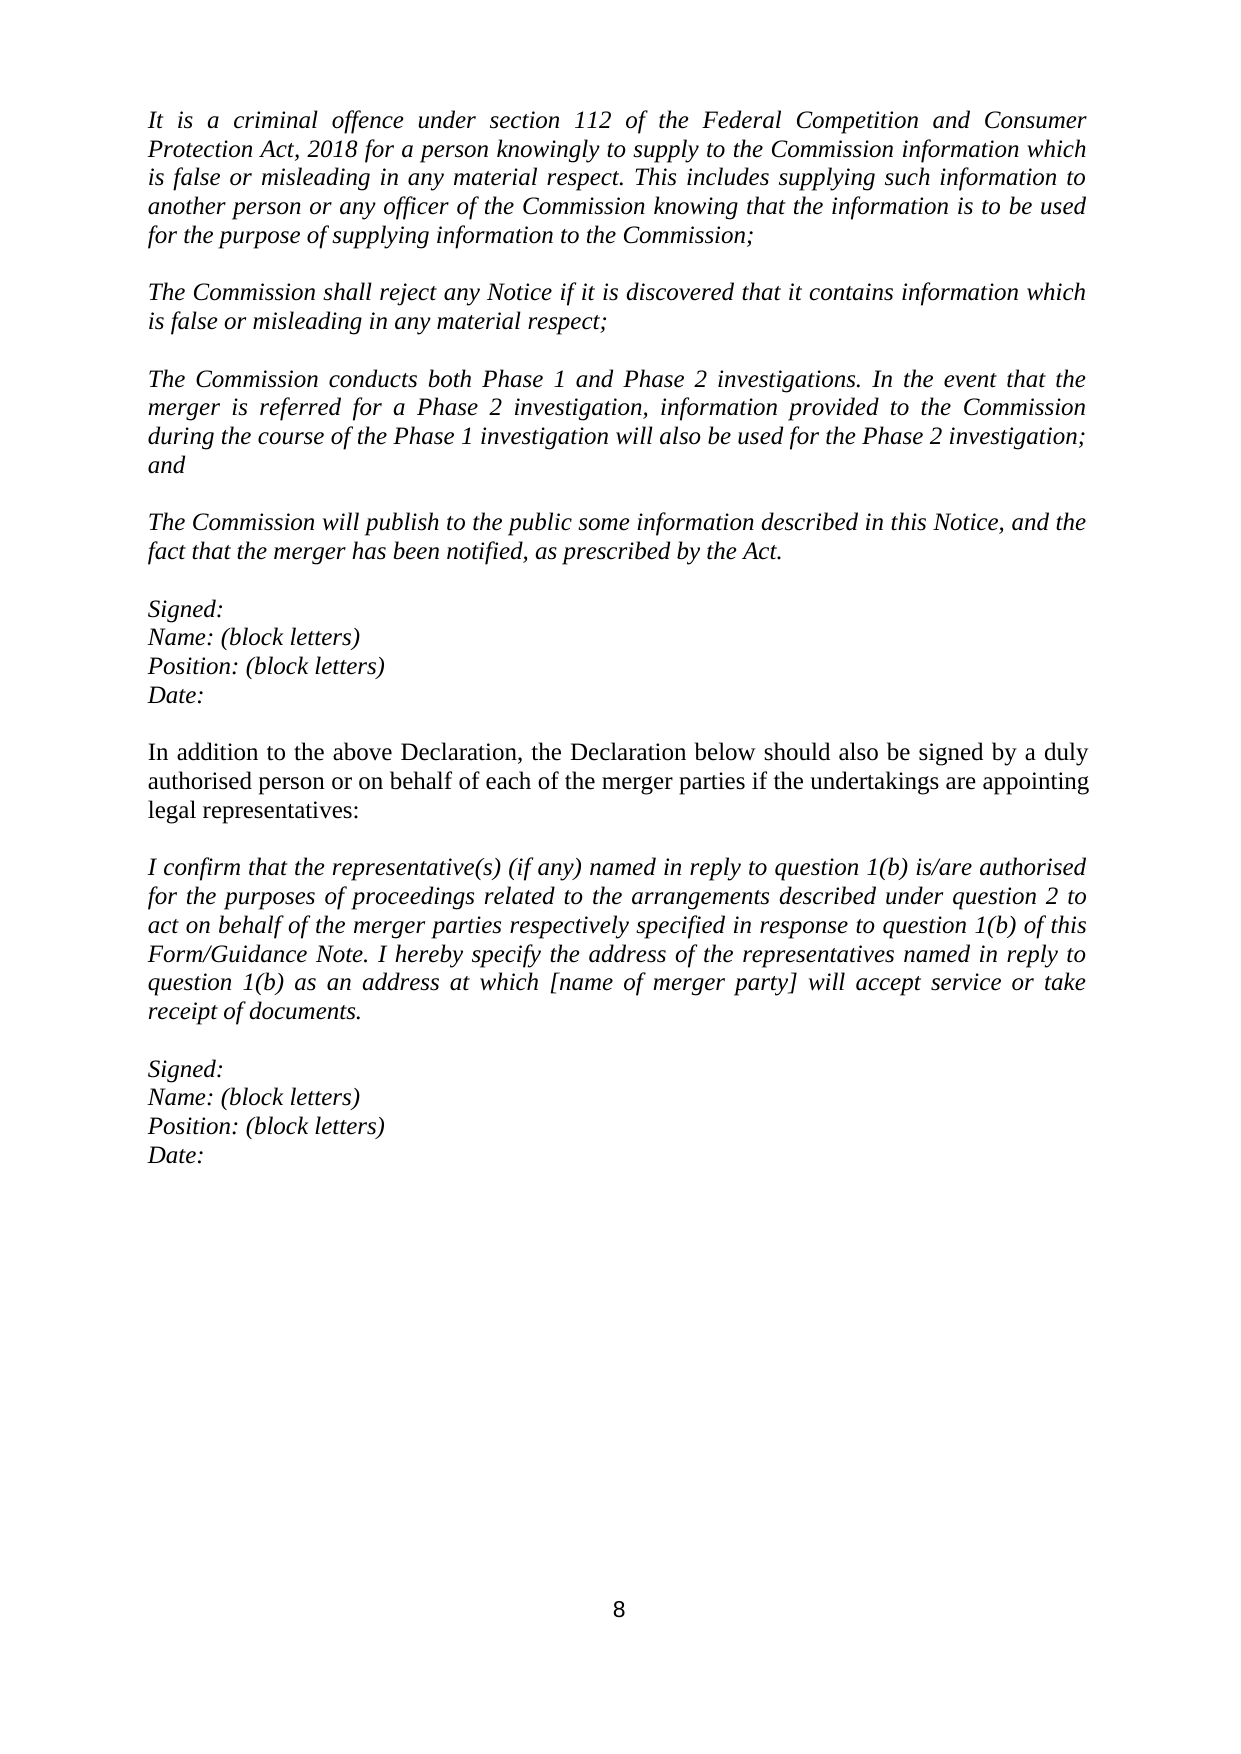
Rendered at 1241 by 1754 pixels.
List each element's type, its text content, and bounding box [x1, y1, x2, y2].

text Signed: [148, 1054, 1090, 1082]
text Signed: [148, 594, 1090, 622]
text Position: (block letters) [148, 651, 1090, 680]
text The Commission shall reject any Notice if it is discovered that it contains information which is false or misleading in any material respect; [148, 277, 1090, 335]
text Name: (block letters) [148, 1082, 1090, 1111]
text Name: (block letters) [148, 622, 1090, 651]
text The Commission will publish to the public some information described in this Notice, and the fact that the merger has been notified, as prescribed by the Act. [148, 507, 1090, 565]
text The Commission conducts both Phase 1 and Phase 2 investigations. In the event that the merger is referred for a Phase 2 investigation, information provided to the Commission during the course of the Phase 1 investigation will also be used for the Phase 2 investigation; and [148, 364, 1090, 479]
text It is a criminal offence under section 112 of the Federal Competition and Consumer Protection Act, 2018 for a person knowingly to supply to the Commission information which is false or misleading in any material respect. This includes supplying such information to another person or any officer of the Commission knowing that the information is to be used for the purpose of supplying information to the Commission; [148, 105, 1090, 249]
text I confirm that the representative(s) (if any) named in reply to question 1(b) is/are authorised for the purposes of proceedings related to the arrangements described under question 2 to act on behalf of the merger parties respectively specified in response to question 1(b) of this Form/Guidance Note. I hereby specify the address of the representatives named in reply to question 1(b) as an address at which [name of merger party] will accept service or take receipt of documents. [148, 852, 1090, 1025]
text Date: [148, 1140, 1090, 1169]
text Date: [148, 680, 1090, 709]
text Position: (block letters) [148, 1111, 1090, 1140]
text In addition to the above Declaration, the Declaration below should also be signed by a duly authorised person or on behalf of each of the merger parties if the undertakings are appointing legal representatives: [148, 737, 1090, 824]
